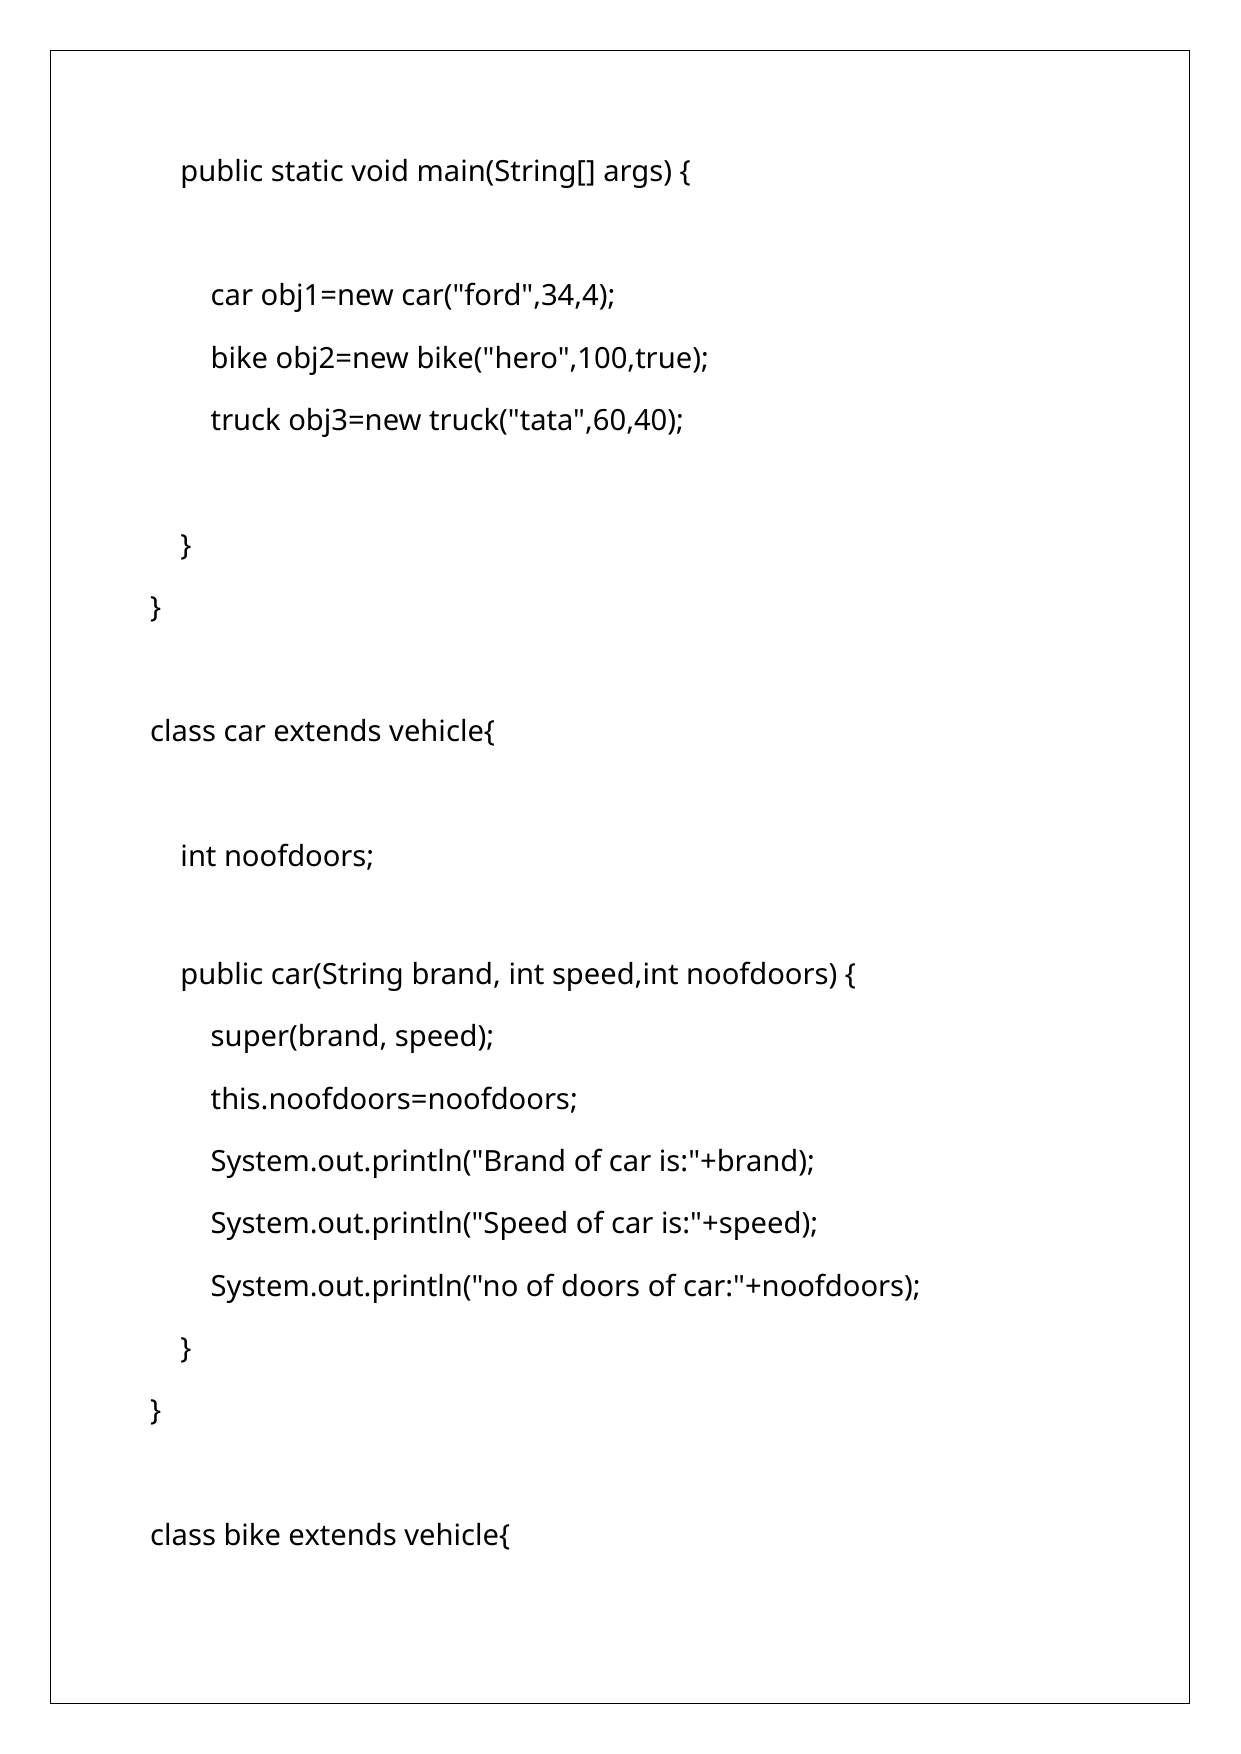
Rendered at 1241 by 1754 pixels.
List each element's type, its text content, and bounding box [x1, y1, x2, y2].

text bike obj2=new bike("hero",100,true); [150, 337, 1090, 377]
text System.out.println("no of doors of car:"+noofdoors); [150, 1265, 1090, 1304]
text class bike extends vehicle{ [150, 1514, 1090, 1554]
text car obj1=new car("ford",34,4); [150, 274, 1090, 314]
text } [150, 1327, 1090, 1367]
text super(brand, speed); [150, 1016, 1090, 1055]
text int noofdoors; [150, 835, 1090, 875]
text public static void main(String[] args) { [150, 150, 1090, 190]
text System.out.println("Brand of car is:"+brand); [150, 1140, 1090, 1180]
text } [150, 524, 1090, 563]
text class car extends vehicle{ [150, 711, 1090, 750]
text } [150, 1389, 1090, 1429]
text public car(String brand, int speed,int noofdoors) { [150, 953, 1090, 993]
text } [150, 586, 1090, 626]
text this.noofdoors=noofdoors; [150, 1078, 1090, 1118]
text System.out.println("Speed of car is:"+speed); [150, 1202, 1090, 1242]
text truck obj3=new truck("tata",60,40); [150, 399, 1090, 439]
